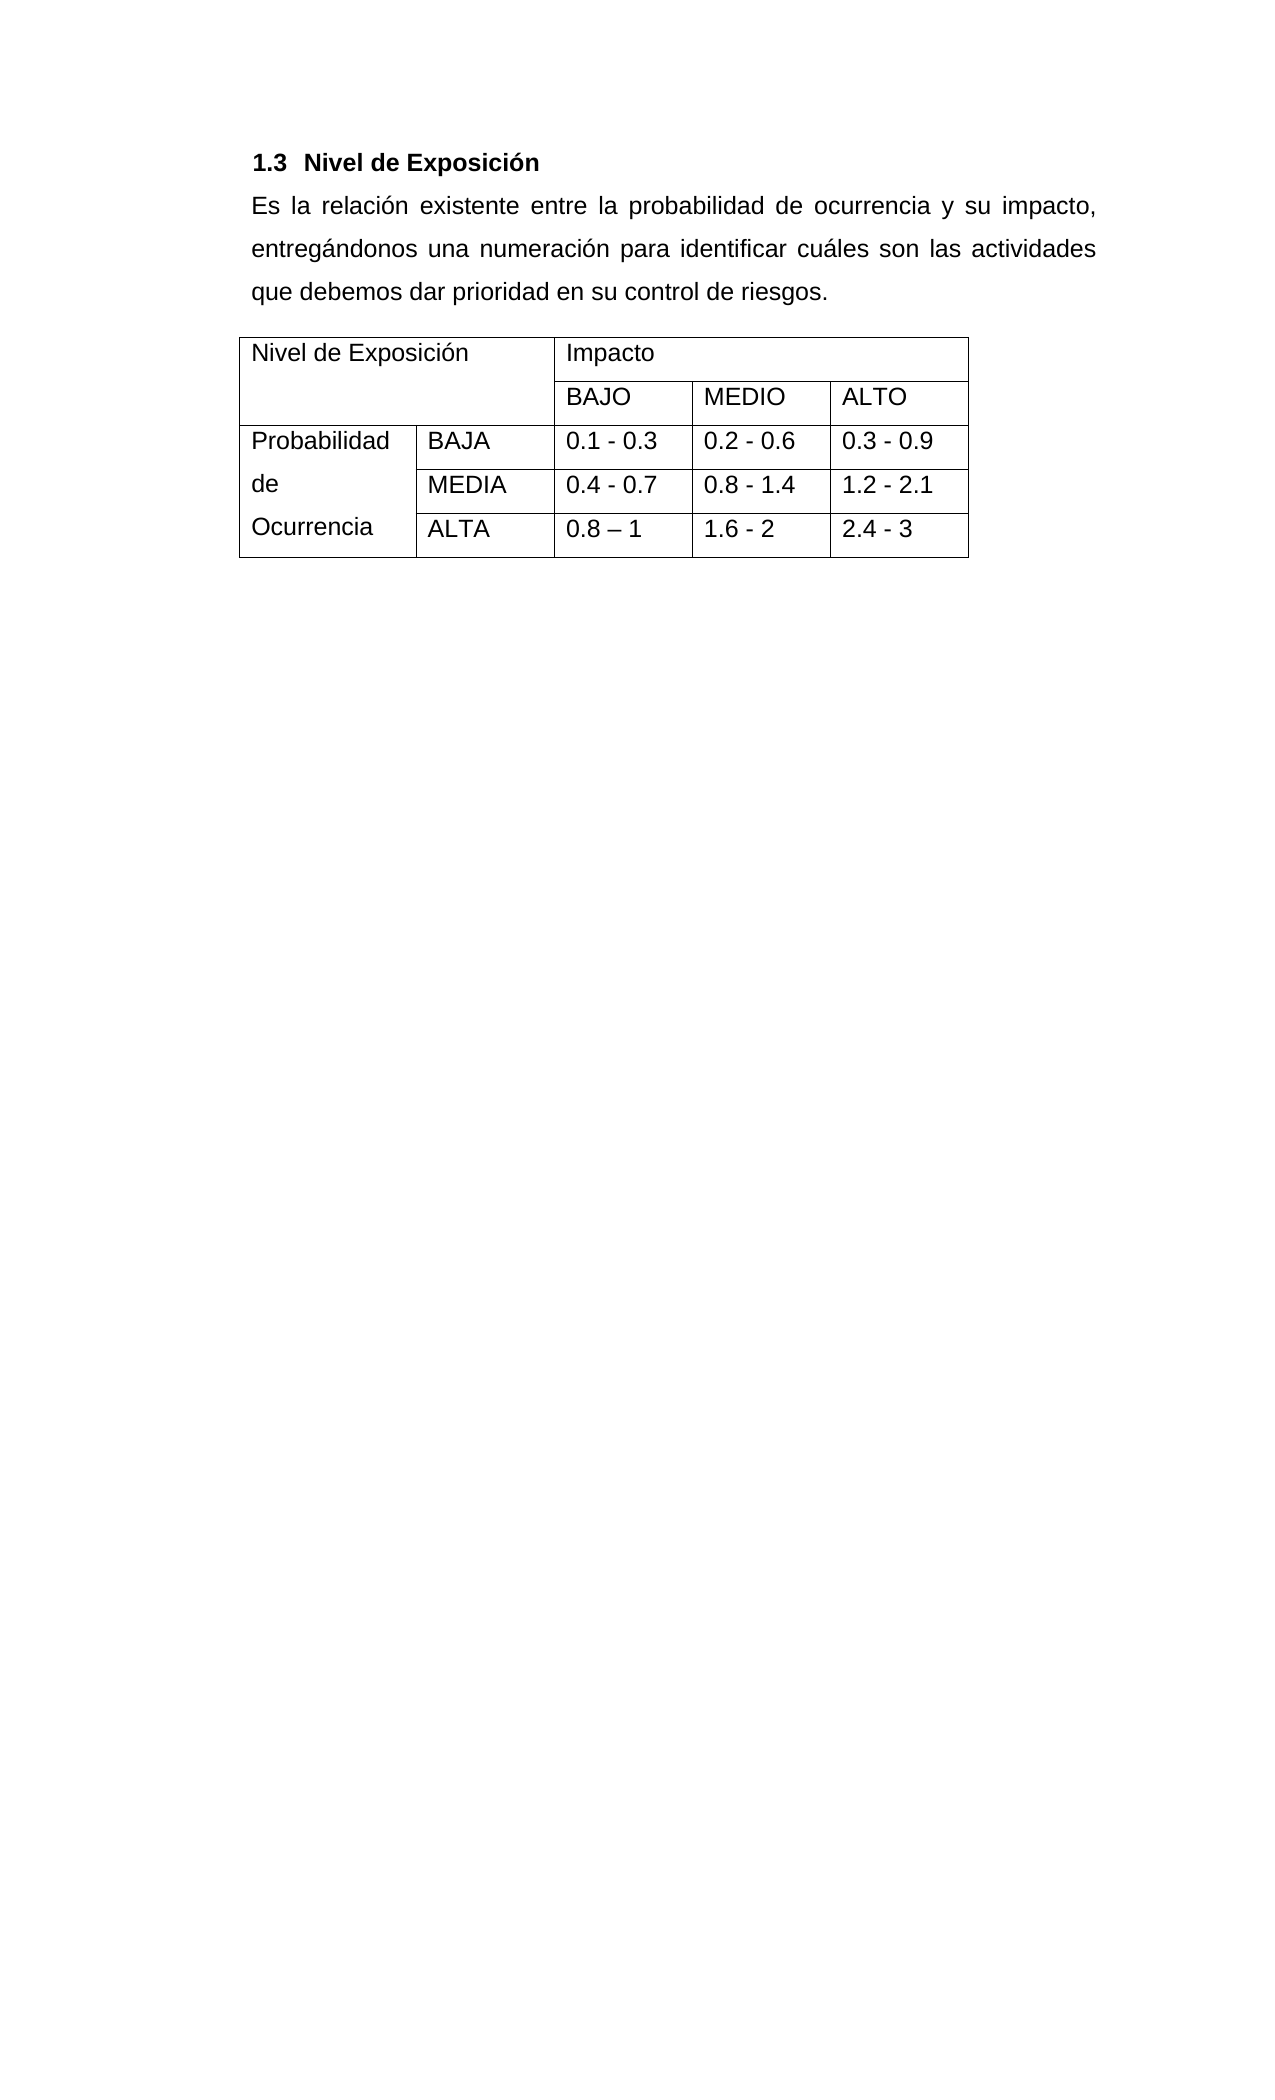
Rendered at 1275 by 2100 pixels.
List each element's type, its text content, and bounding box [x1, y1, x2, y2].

table_cell 0.8 – 1 [555, 514, 692, 557]
table_cell ALTA [417, 514, 554, 557]
list Nivel de Exposición [252, 148, 1098, 176]
table_cell 0.3 - 0.9 [831, 426, 968, 469]
table_cell 2.4 - 3 [831, 514, 968, 557]
table_header Impacto [555, 338, 968, 381]
table_cell 0.8 - 1.4 [693, 470, 830, 513]
table_cell MEDIA [417, 470, 554, 513]
table_cell 0.2 - 0.6 [693, 426, 830, 469]
table_cell Probabilidad de Ocurrencia [240, 426, 416, 557]
table_cell BAJA [417, 426, 554, 469]
table_cell 0.1 - 0.3 [555, 426, 692, 469]
table_cell 1.2 - 2.1 [831, 470, 968, 513]
table_cell MEDIO [693, 382, 830, 425]
table_cell 0.4 - 0.7 [555, 470, 692, 513]
table_cell ALTO [831, 382, 968, 425]
table_cell 1.6 - 2 [693, 514, 830, 557]
text Es la relación existente entre la probabilidad de ocurrencia y su impacto, entregándonos una numeración para identificar cuáles son las actividades que debemos dar prioridad en su control de riesgos. [251, 191, 1098, 306]
table_header Nivel de Exposición [240, 338, 554, 425]
table_cell BAJO [555, 382, 692, 425]
